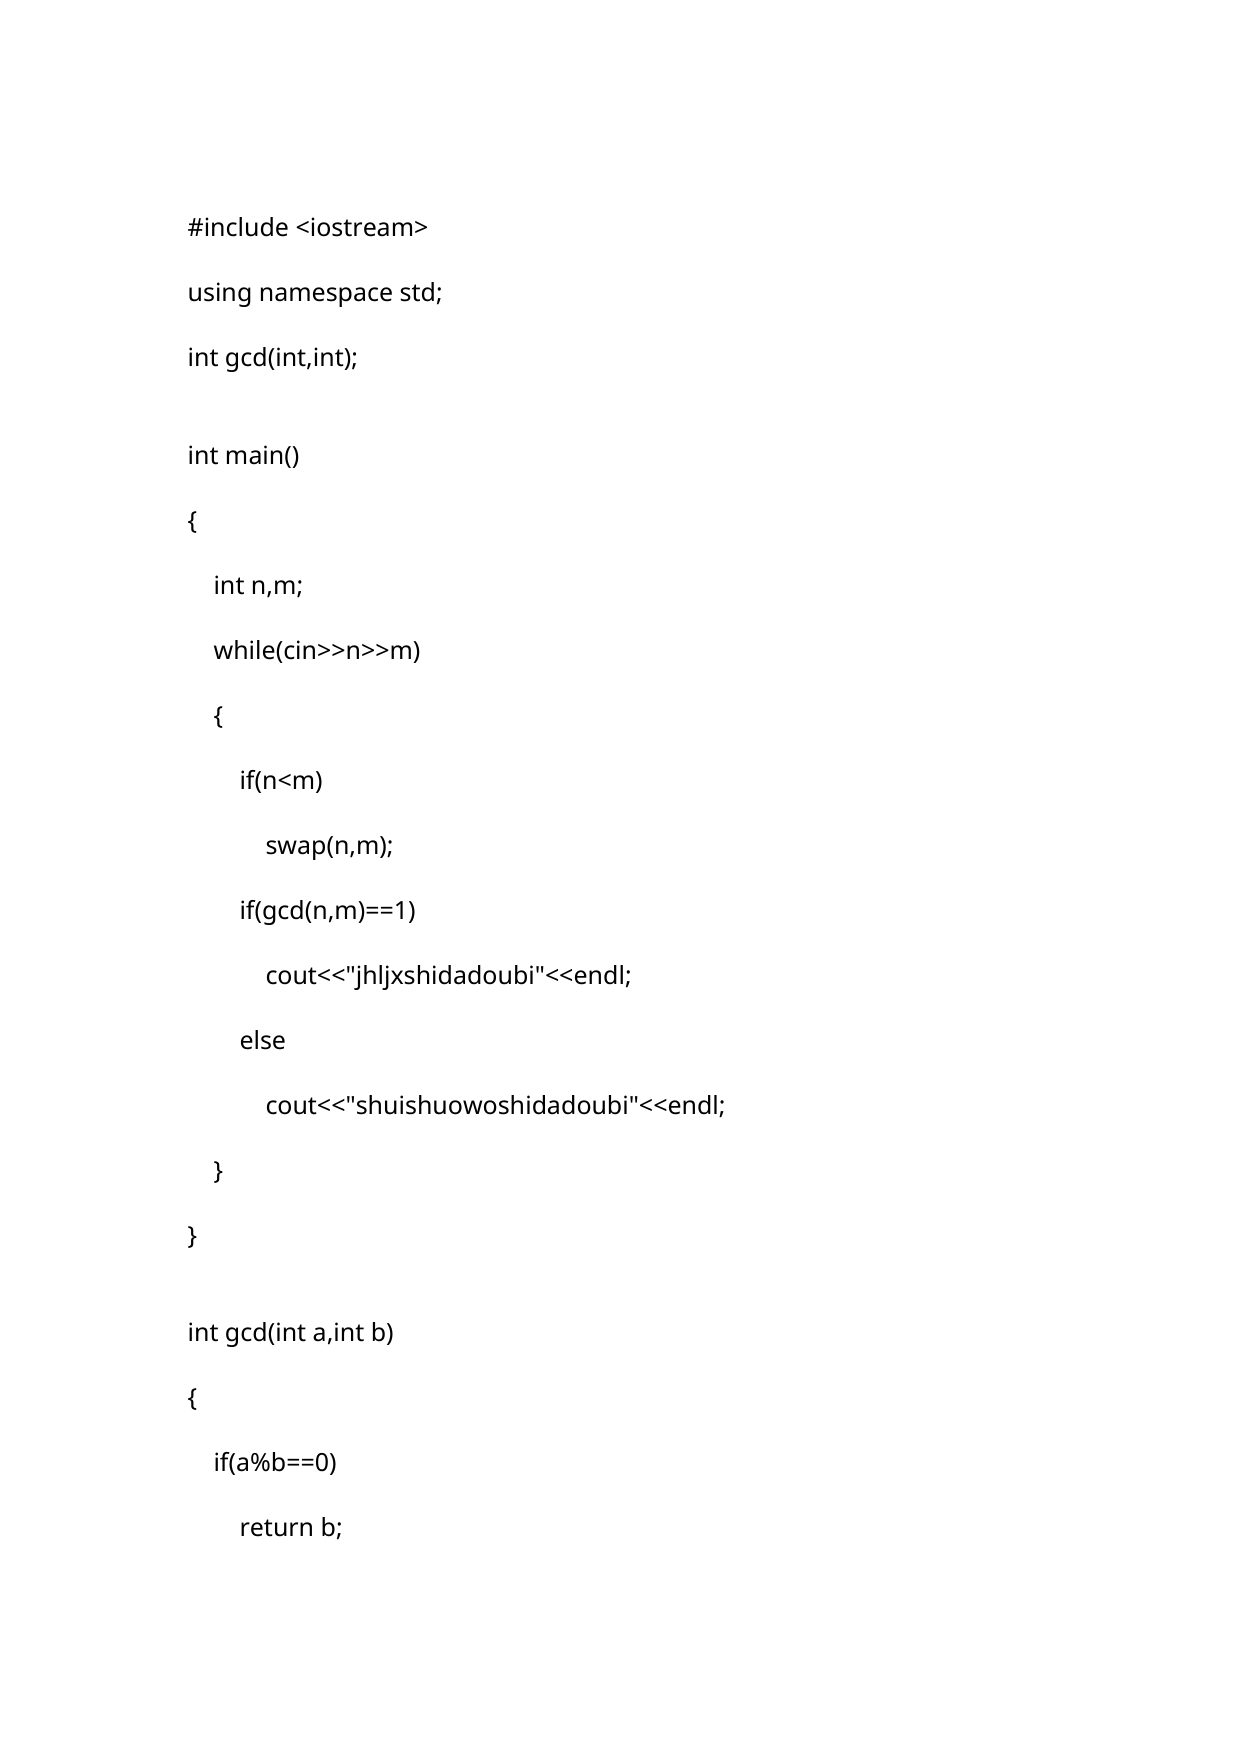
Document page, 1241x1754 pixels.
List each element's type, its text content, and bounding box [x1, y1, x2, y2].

text { [187, 487, 1053, 552]
text while(cin>>n>>m) [187, 617, 1053, 682]
text } [187, 1137, 1053, 1202]
text } [187, 1202, 1053, 1267]
text if(gcd(n,m)==1) [187, 877, 1053, 942]
text return b; [187, 1494, 1053, 1559]
text cout<<"shuishuowoshidadoubi"<<endl; [187, 1072, 1053, 1137]
text int gcd(int a,int b) [187, 1299, 1053, 1364]
text cout<<"jhljxshidadoubi"<<endl; [187, 942, 1053, 1007]
text if(n<m) [187, 747, 1053, 812]
text #include <iostream> [187, 194, 1053, 259]
text else [187, 1007, 1053, 1072]
text if(a%b==0) [187, 1429, 1053, 1494]
text { [187, 682, 1053, 747]
text int main() [187, 422, 1053, 487]
text { [187, 1364, 1053, 1429]
text int gcd(int,int); [187, 324, 1053, 389]
text swap(n,m); [187, 812, 1053, 877]
text int n,m; [187, 552, 1053, 617]
text using namespace std; [187, 259, 1053, 324]
